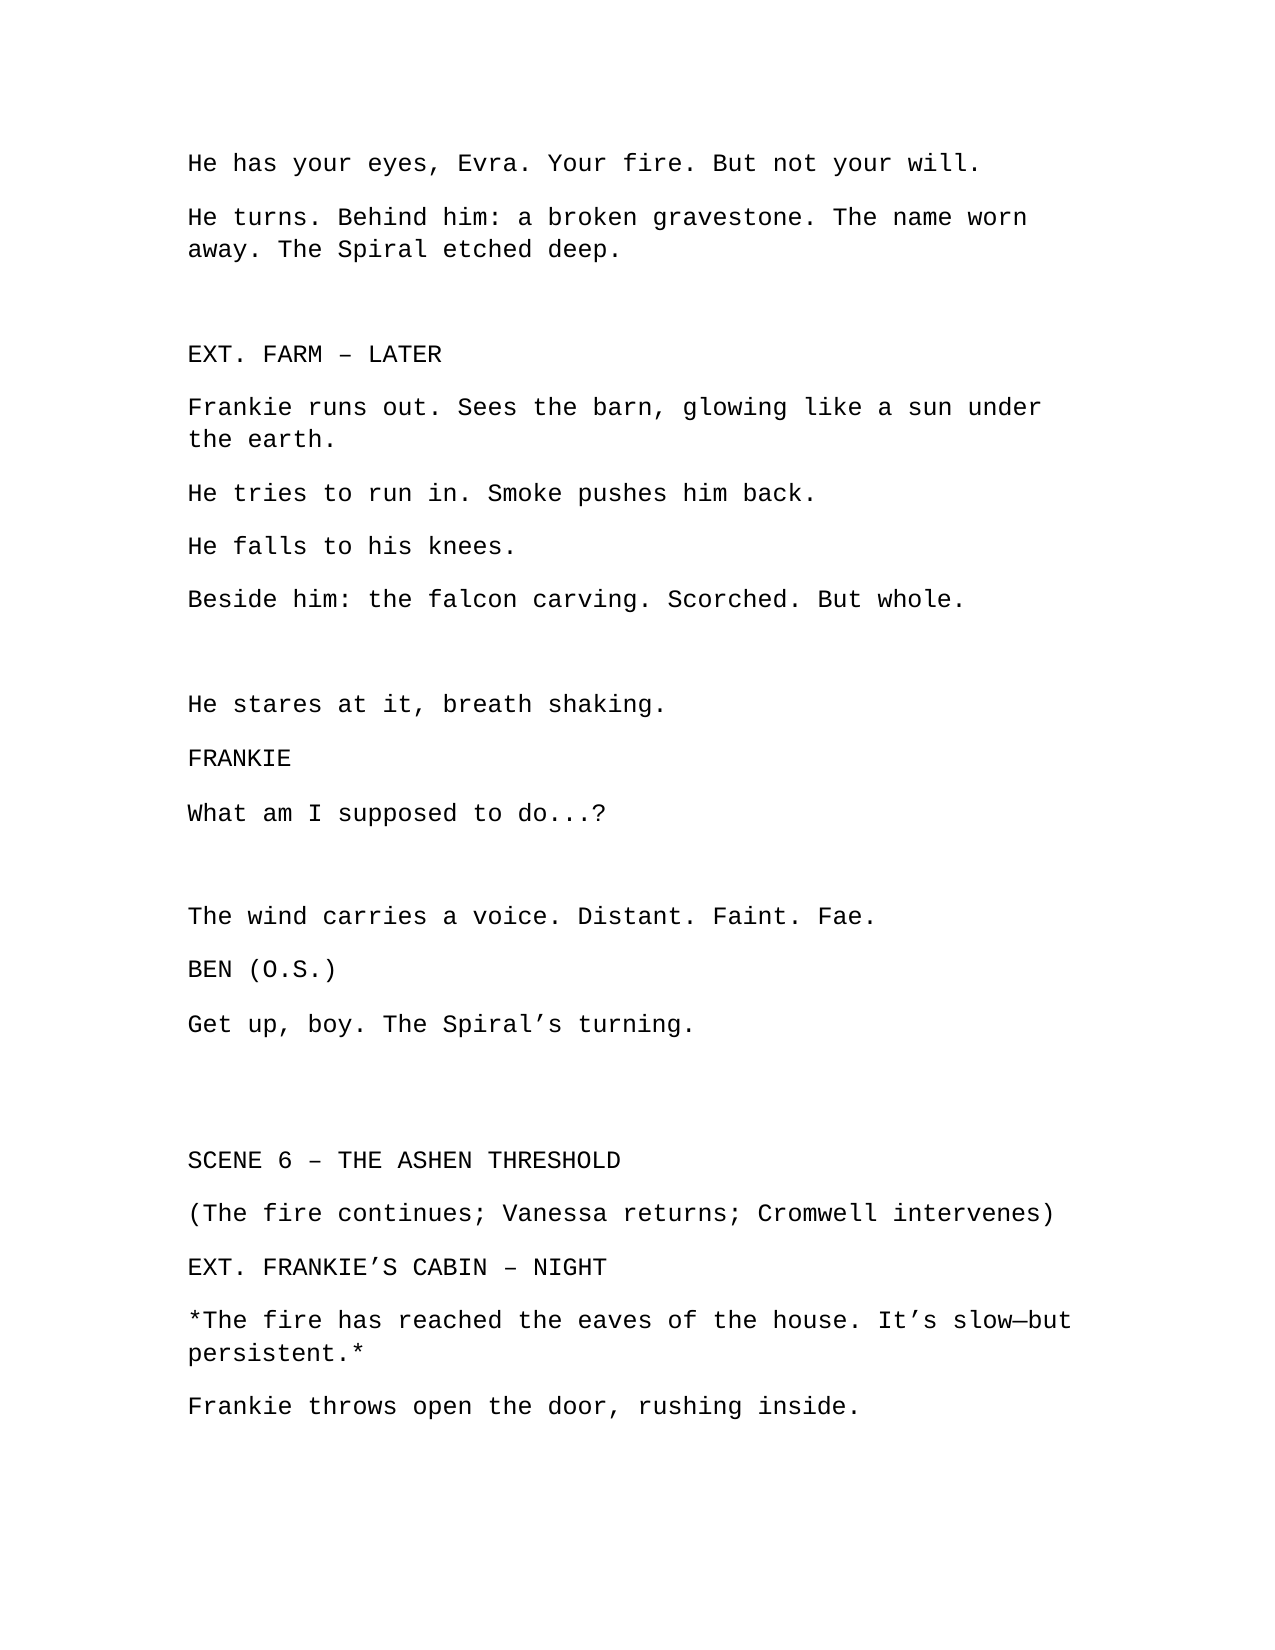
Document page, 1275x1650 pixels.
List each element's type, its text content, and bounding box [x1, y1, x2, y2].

subtitle SCENE 6 – THE ASHEN THRESHOLD [187, 1148, 1087, 1176]
subtitle EXT. FARM – LATER [187, 341, 1087, 369]
text Beside him: the falcon carving. Scorched. But whole. [187, 587, 1087, 615]
text He has your eyes, Evra. Your fire. But not your will. [187, 151, 1087, 179]
text Frankie throws open the door, rushing inside. [187, 1393, 1087, 1422]
text Get up, boy. The Spiral’s turning. [187, 1010, 1087, 1038]
text The wind carries a voice. Distant. Faint. Fae. BEN (O.S.) [187, 904, 914, 985]
text Frankie runs out. Sees the barn, glowing like a sun under the earth. [187, 394, 1065, 455]
text *The fire has reached the eaves of the house. It’s slow—but persistent.* [187, 1308, 1087, 1369]
subtitle EXT. FRANKIE’S CABIN – NIGHT [187, 1255, 1087, 1283]
text He tries to run in. Smoke pushes him back. He falls to his knees. [187, 480, 840, 562]
text What am I supposed to do...? [187, 799, 1087, 827]
text He stares at it, breath shaking. FRANKIE [187, 692, 736, 774]
text (The fire continues; Vanessa returns; Cromwell intervenes) [187, 1201, 1087, 1229]
text He turns. Behind him: a broken gravestone. The name worn away. The Spiral etched deep. [187, 204, 1087, 264]
